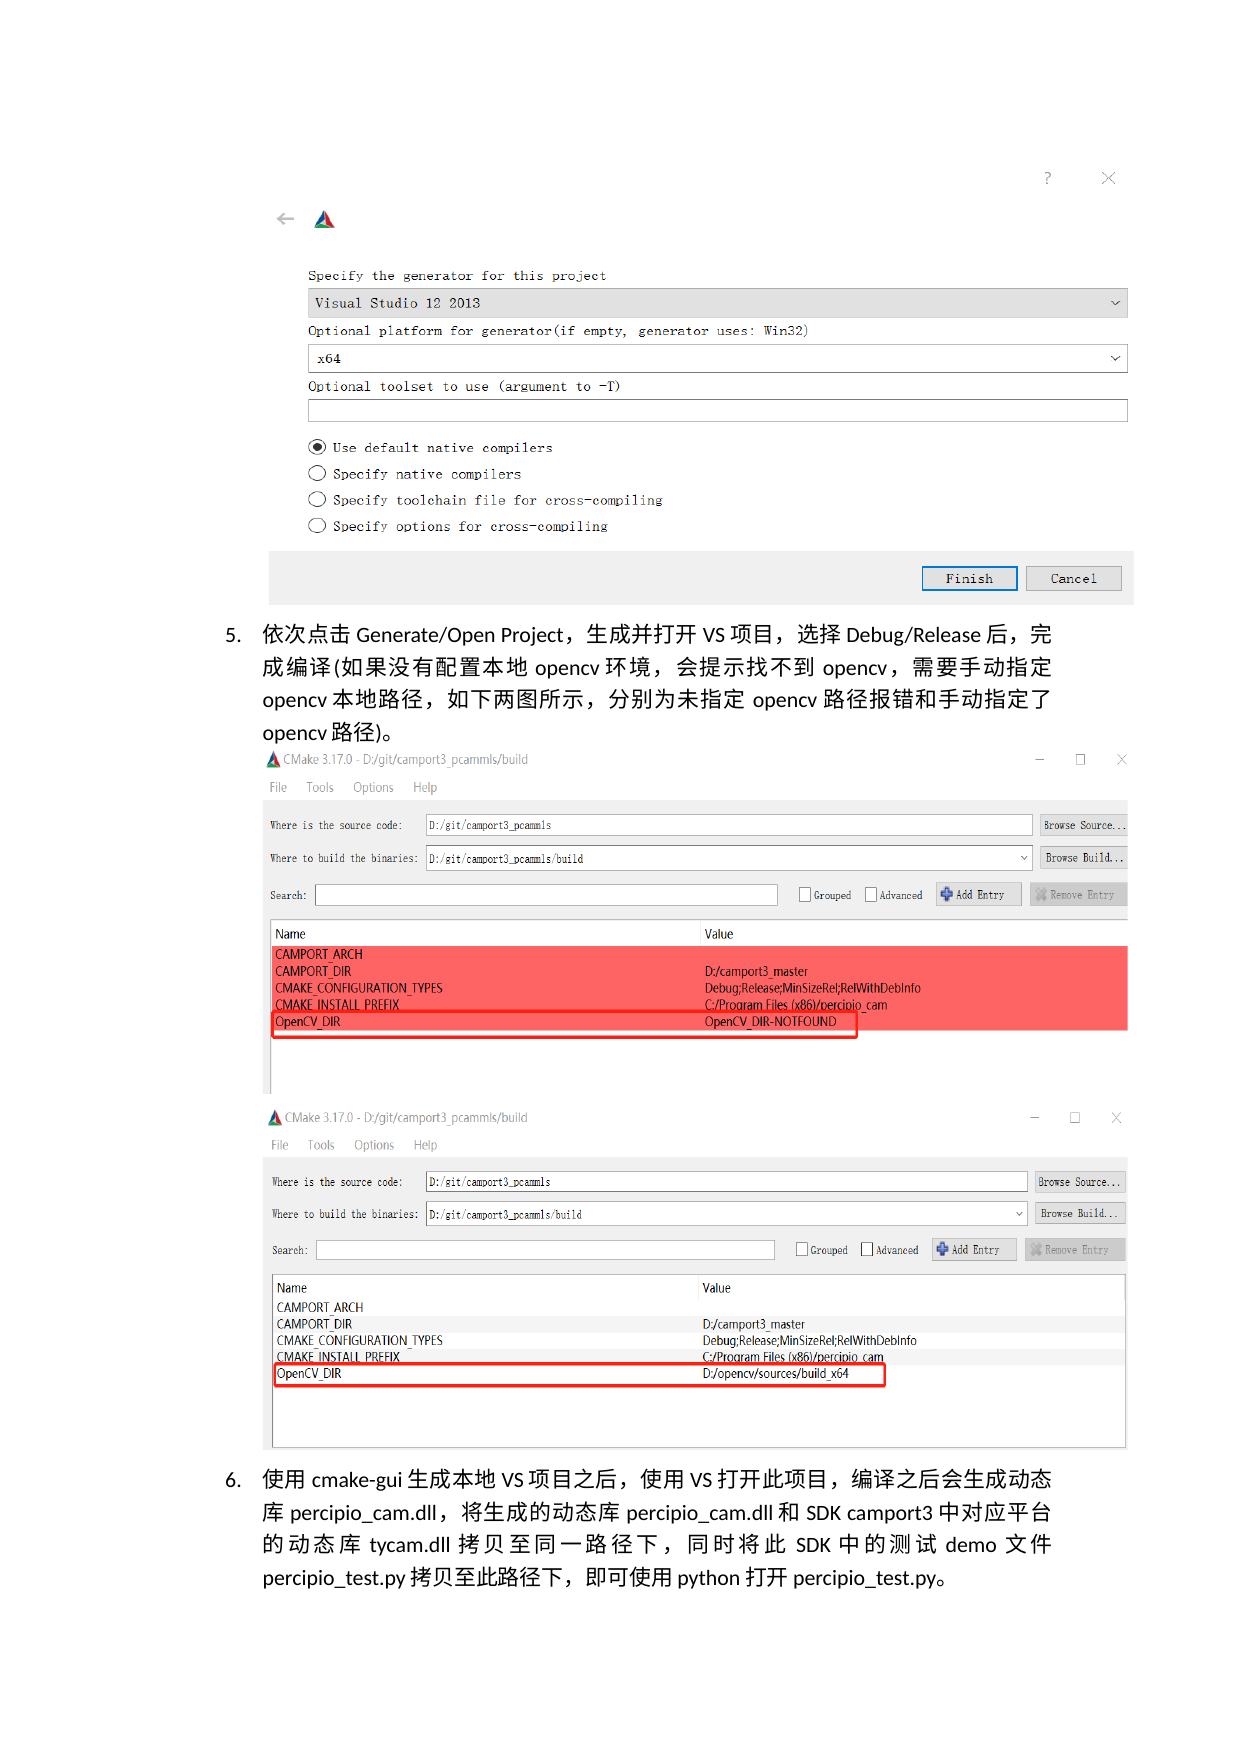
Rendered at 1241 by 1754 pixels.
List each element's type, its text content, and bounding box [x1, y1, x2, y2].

picture [262, 1104, 1128, 1450]
picture [262, 747, 1128, 1094]
picture [268, 162, 1134, 605]
list 依次点击Generate/Open Project，生成并打开VS项目，选择Debug/Release后，完成编译(如果没有配置本地opencv环境，会提示找不到opencv，需要手动指定opencv本地路径，如下两图所示，分别为未指定opencv路径报错和手动指定了opencv路径)。 [225, 617, 1053, 747]
list 使用cmake-gui生成本地VS项目之后，使用VS打开此项目，编译之后会生成动态库percipio_cam.dll，将生成的动态库percipio_cam.dll和SDK camport3中对应平台的动态库tycam.dll拷贝至同一路径下，同时将此SDK中的测试demo文件percipio_test.py拷贝至此路径下，即可使用python打开percipio_test.py。 [225, 1462, 1053, 1592]
